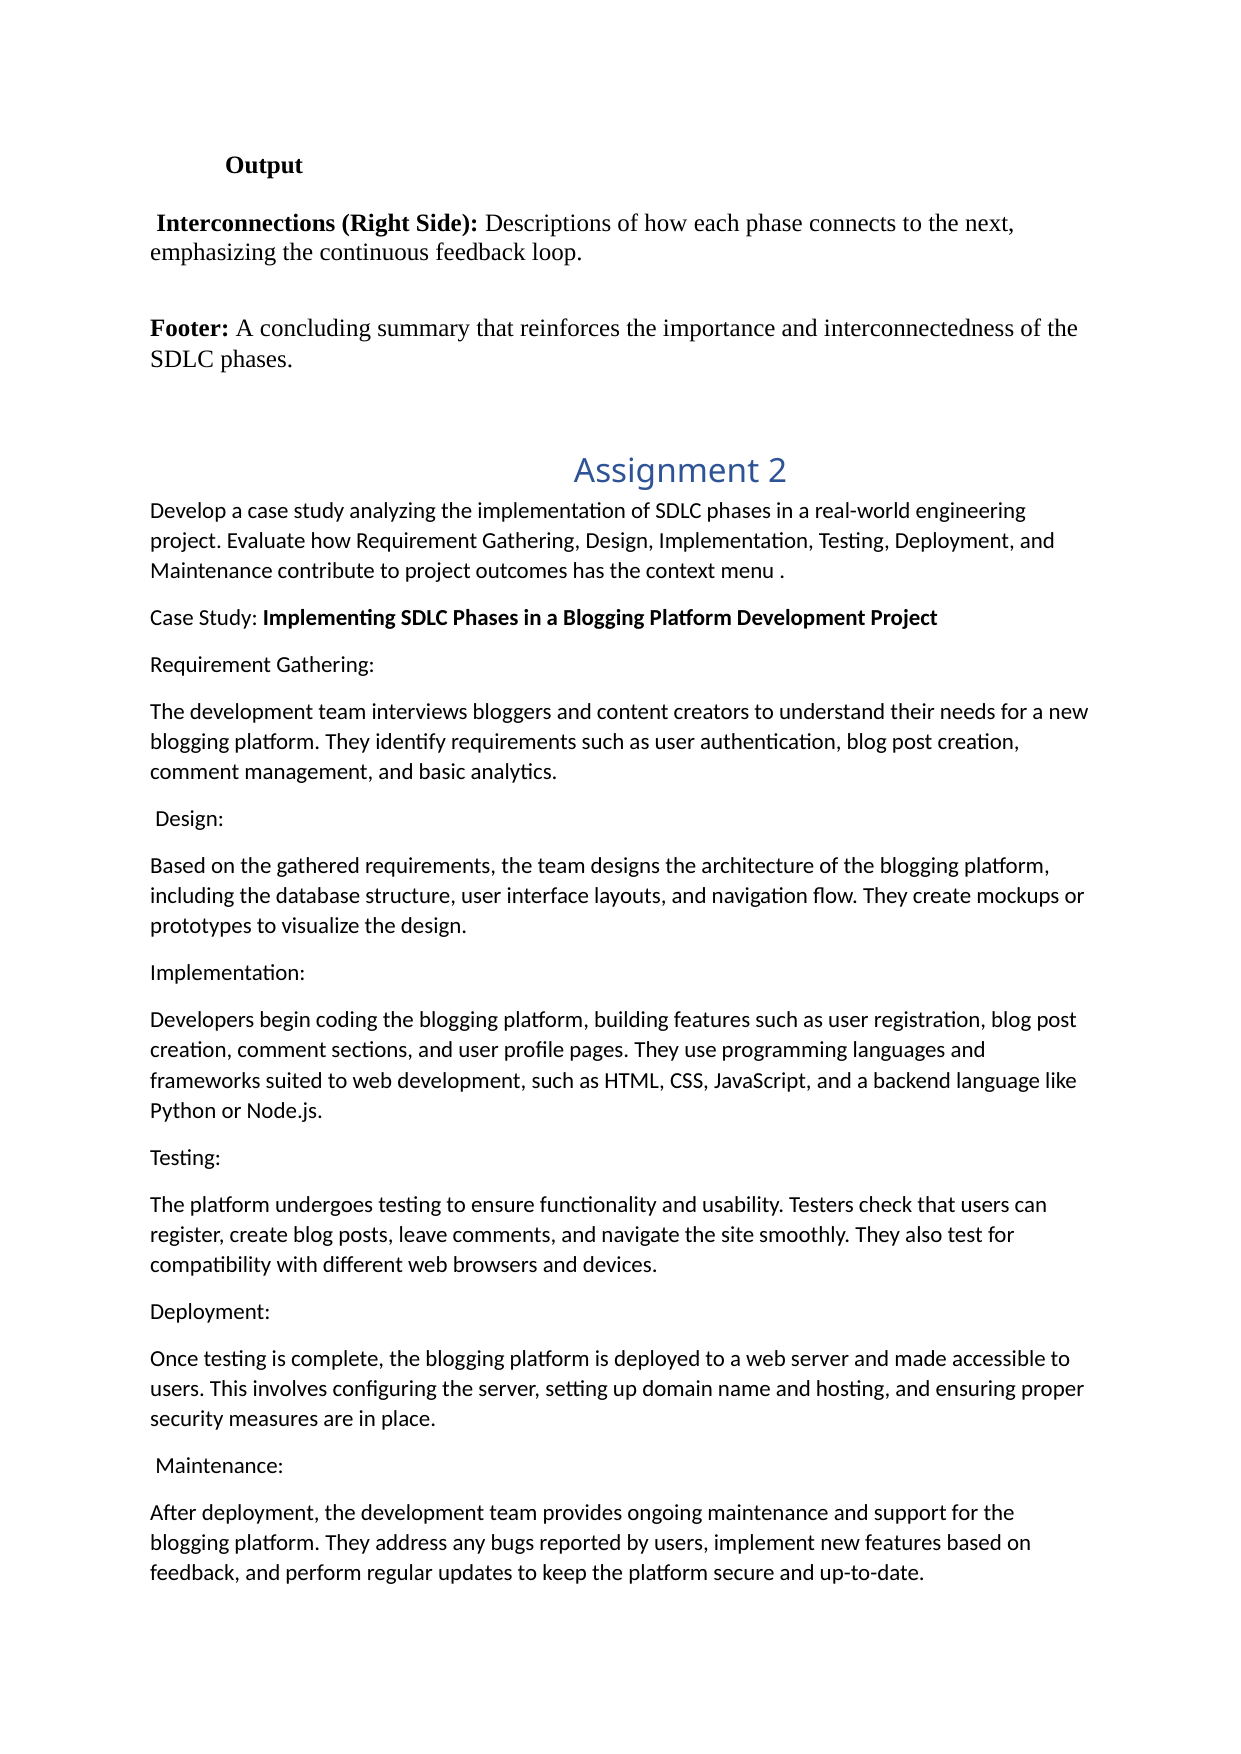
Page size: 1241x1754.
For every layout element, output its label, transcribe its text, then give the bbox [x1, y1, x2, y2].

text Develop a case study analyzing the implementation of SDLC phases in a real-world engineering project. Evaluate how Requirement Gathering, Design, Implementation, Testing, Deployment, and Maintenance contribute to project outcomes has the context menu . [150, 496, 1090, 584]
text Once testing is complete, the blogging platform is deployed to a web server and made accessible to users. This involves configuring the server, setting up domain name and hosting, and ensuring proper security measures are in place. [150, 1344, 1090, 1432]
text Maintenance: [150, 1451, 1090, 1479]
text Output [225, 150, 1090, 179]
text Deployment: [150, 1297, 1090, 1325]
text Interconnections (Right Side): Descriptions of how each phase connects to the next, emphasizing the continuous feedback loop. [150, 208, 1090, 265]
text Developers begin coding the blogging platform, building features such as user registration, blog post creation, comment sections, and user profile pages. They use programming languages and frameworks suited to web development, such as HTML, CSS, JavaScript, and a backend language like Python or Node.js. [150, 1005, 1090, 1124]
text Based on the gathered requirements, the team designs the architecture of the blogging platform, including the database structure, user interface layouts, and navigation flow. They create mockups or prototypes to visualize the design. [150, 851, 1090, 940]
text Design: [150, 804, 1090, 832]
subtitle Assignment 2 [150, 447, 1090, 492]
text Case Study: Implementing SDLC Phases in a Blogging Platform Development Project [150, 603, 1090, 631]
text The platform undergoes testing to ensure functionality and usability. Testers check that users can register, create blog posts, leave comments, and navigate the site smoothly. They also test for compatibility with different web browsers and devices. [150, 1190, 1090, 1278]
text Implementation: [150, 958, 1090, 987]
text The development team interviews bloggers and content creators to understand their needs for a new blogging platform. They identify requirements such as user authentication, blog post creation, comment management, and basic analytics. [150, 697, 1090, 786]
text Footer: A concluding summary that reinforces the importance and interconnectedness of the SDLC phases. [150, 313, 1090, 373]
text After deployment, the development team provides ongoing maintenance and support for the blogging platform. They address any bugs reported by users, implement new features based on feedback, and perform regular updates to keep the platform secure and up-to-date. [150, 1498, 1090, 1587]
text Requirement Gathering: [150, 650, 1090, 678]
text Testing: [150, 1143, 1090, 1171]
